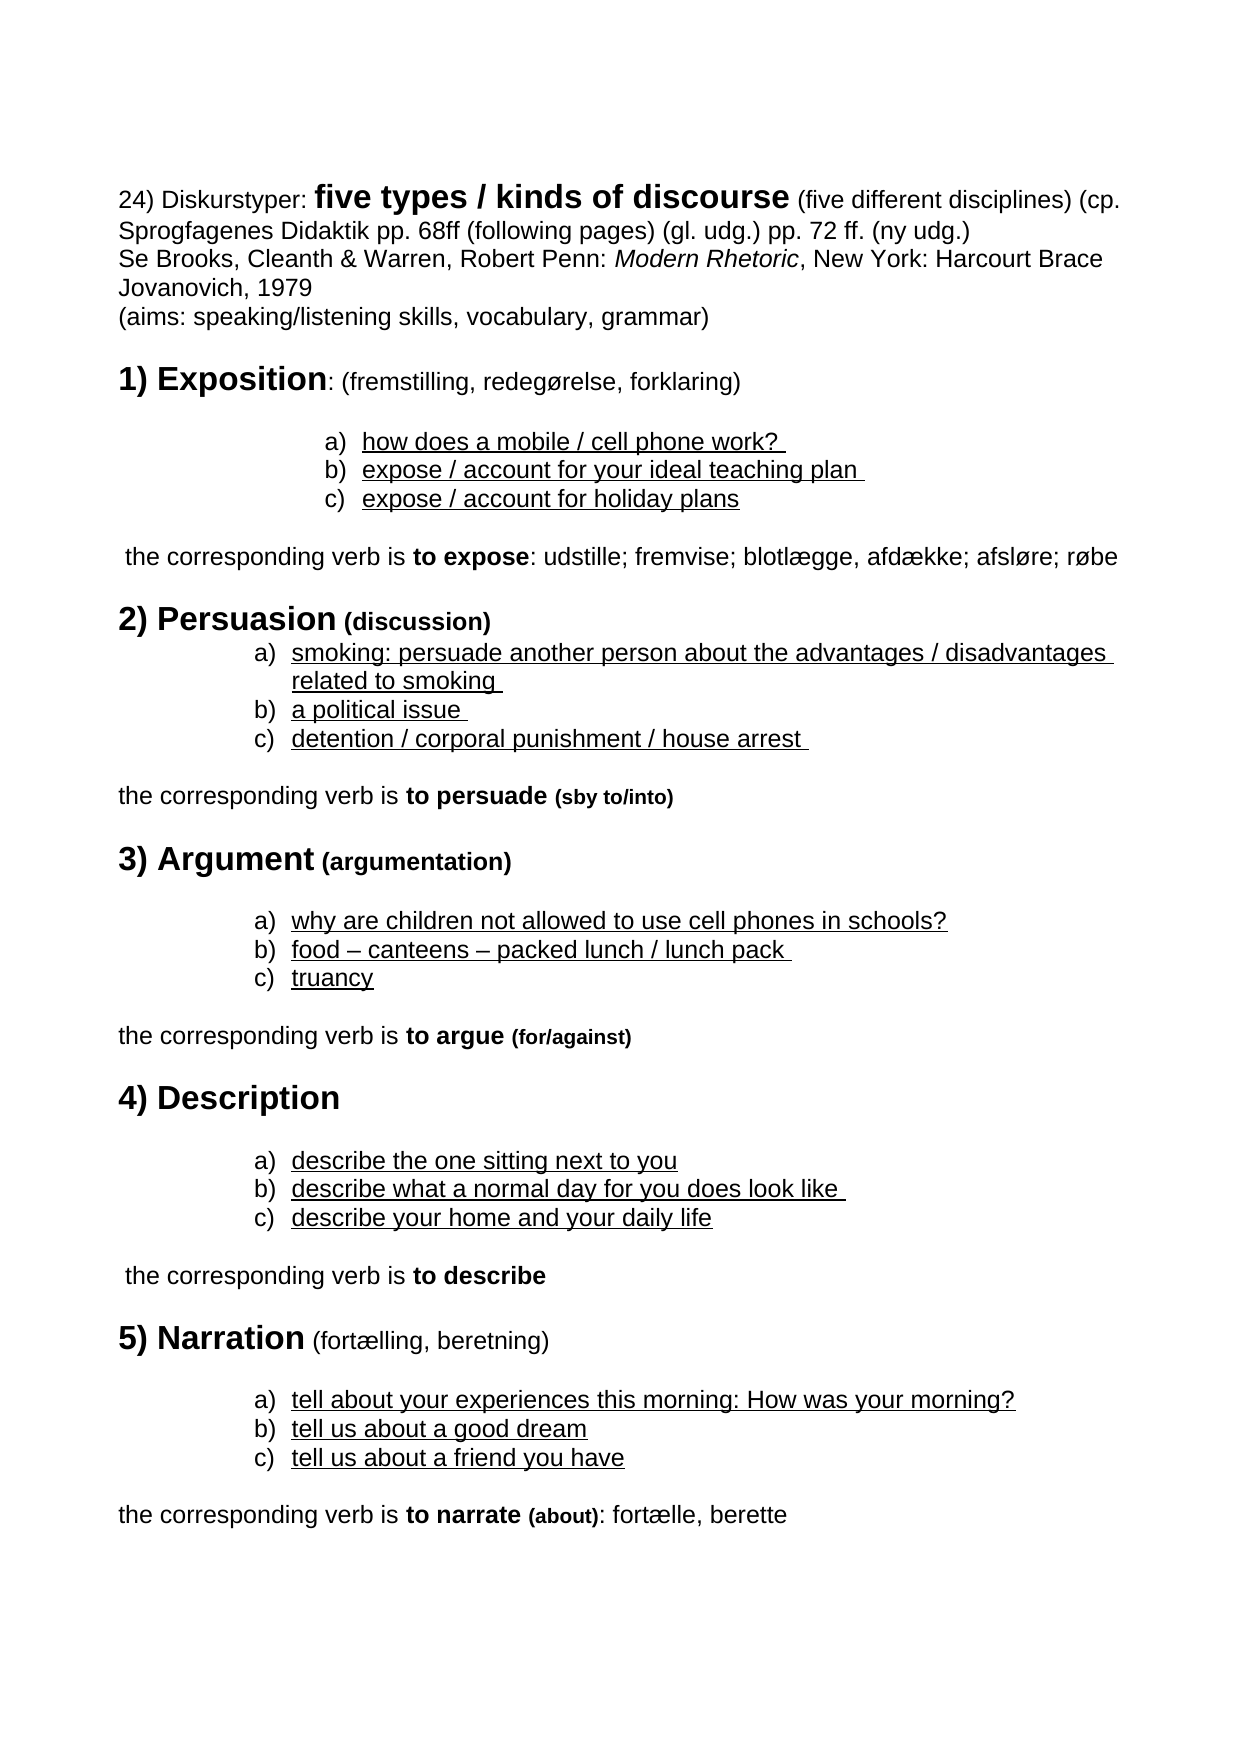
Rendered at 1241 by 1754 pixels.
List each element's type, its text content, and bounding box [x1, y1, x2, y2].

text 3) Argument (argumentation) [118, 839, 1122, 877]
list tell us about a friend you have [254, 1443, 1122, 1472]
text 24) Diskurstyper: five types / kinds of discourse (five different disciplines) (cp. Sprogfagenes Didaktik pp. 68ff (following pages) (gl. udg.) pp. 72 ff. (ny udg.) [118, 177, 1122, 244]
list smoking: persuade another person about the advantages / disadvantages related to smoking [254, 637, 1122, 695]
list tell us about a good dream [254, 1414, 1122, 1443]
list describe the one sitting next to you [254, 1146, 1122, 1174]
list how does a mobile / cell phone work? [324, 427, 1122, 455]
text Se Brooks, Cleanth & Warren, Robert Penn: Modern Rhetoric, New York: Harcourt Brace Jovanovich, 1979 [118, 244, 1122, 302]
text the corresponding verb is to argue (for/against) [118, 1021, 1122, 1050]
text the corresponding verb is to persuade (sby to/into) [118, 781, 1122, 810]
list truancy [254, 963, 1122, 992]
text 2) Persuasion (discussion) [118, 599, 1122, 637]
list expose / account for your ideal teaching plan [324, 455, 1122, 484]
text (aims: speaking/listening skills, vocabulary, grammar) [118, 302, 1122, 331]
text the corresponding verb is to narrate (about): fortælle, berette [118, 1500, 1122, 1529]
text 4) Description [118, 1078, 1122, 1117]
list food – canteens – packed lunch / lunch pack [254, 935, 1122, 963]
text 5) Narration (fortælling, beretning) [118, 1318, 1122, 1357]
text the corresponding verb is to describe [118, 1261, 1122, 1289]
list describe your home and your daily life [254, 1203, 1122, 1232]
list detention / corporal punishment / house arrest [254, 724, 1122, 752]
list a political issue [254, 695, 1122, 724]
text 1) Exposition: (fremstilling, redegørelse, forklaring) [118, 359, 1122, 398]
list describe what a normal day for you does look like [254, 1174, 1122, 1203]
list tell about your experiences this morning: How was your morning? [254, 1385, 1122, 1414]
list why are children not allowed to use cell phones in schools? [254, 906, 1122, 935]
list expose / account for holiday plans [324, 484, 1122, 513]
text the corresponding verb is to expose: udstille; fremvise; blotlægge, afdække; afsløre; røbe [118, 542, 1122, 570]
